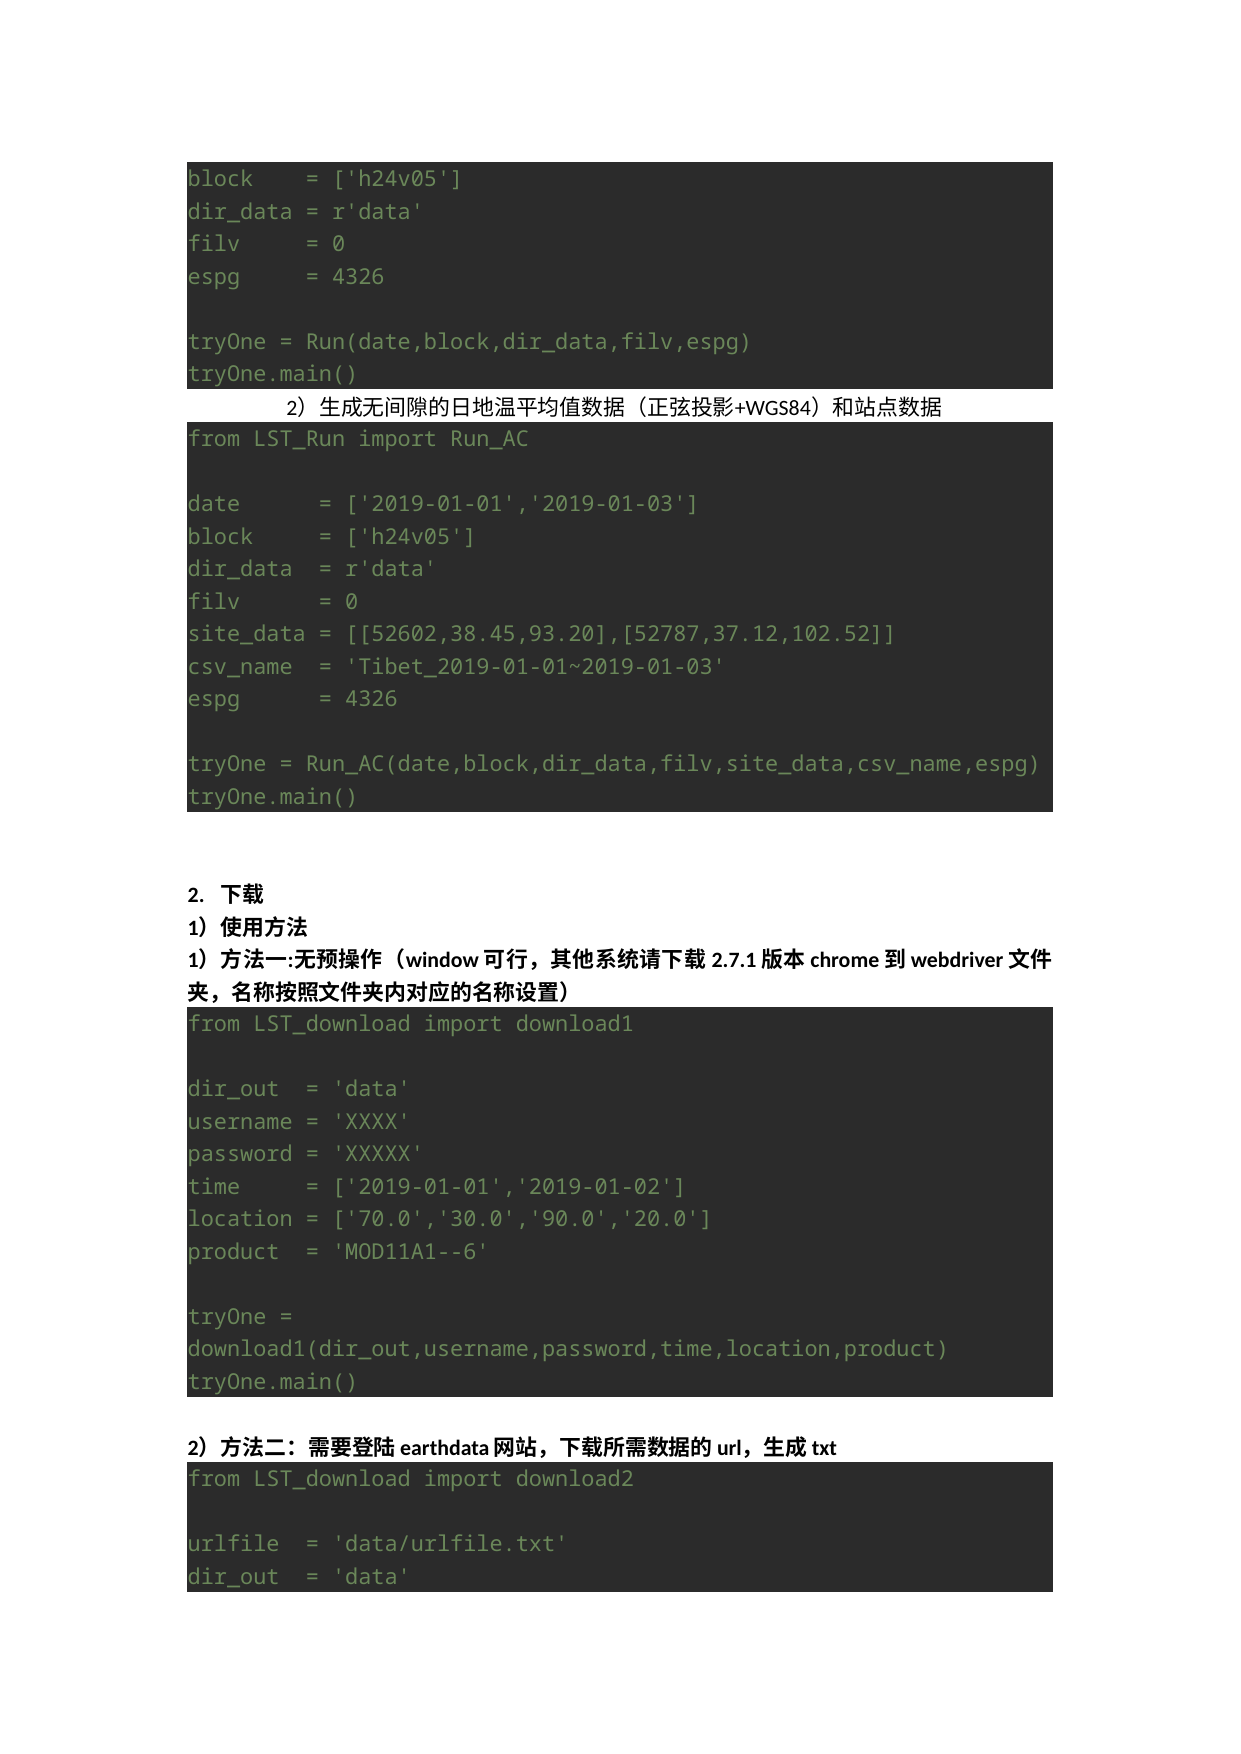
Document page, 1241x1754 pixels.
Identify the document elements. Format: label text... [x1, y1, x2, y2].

list 下载 [187, 877, 1053, 909]
list 方法一:无预操作（window可行，其他系统请下载2.7.1版本chrome到webdriver文件夹，名称按照文件夹内对应的名称设置） [187, 942, 1053, 1007]
list 使用方法 [187, 909, 1053, 942]
list 方法二：需要登陆earthdata网站，下载所需数据的url，生成txt [187, 1429, 1053, 1462]
list 2）生成无间隙的日地温平均值数据（正弦投影+WGS84）和站点数据 [286, 389, 1053, 422]
text from LST_download import download1 dir_out = 'data' username = 'XXXX' password = 'XXXXX' time = ['2019-01-01','2019-01-02'] location = ['70.0','30.0','90.0','20.0'] product = 'MOD11A1--6' tryOne = download1(dir_out,username,password,time,location,product) tryOne.main() [187, 1007, 1053, 1397]
